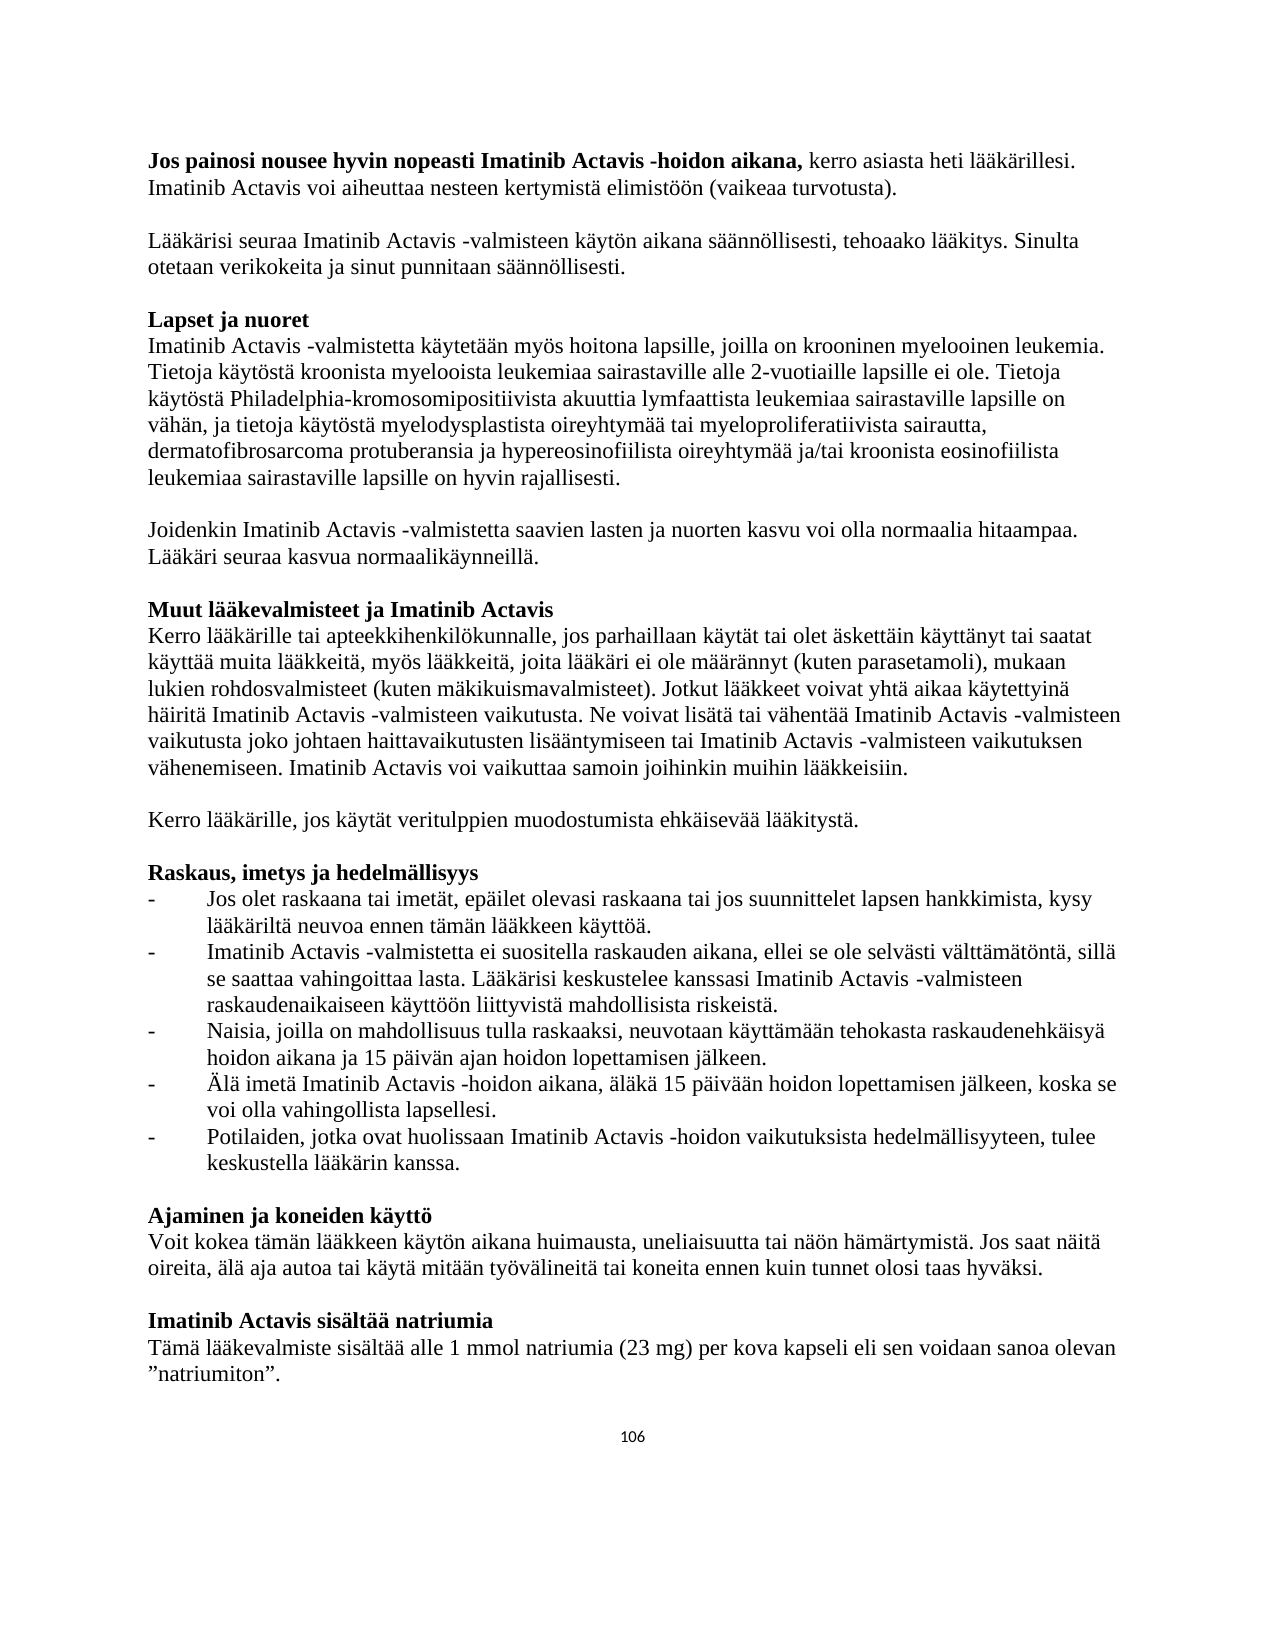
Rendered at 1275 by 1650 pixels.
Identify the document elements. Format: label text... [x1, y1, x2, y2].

text Tämä lääkevalmiste sisältää alle 1 mmol natriumia (23 mg) per kova kapseli eli sen voidaan sanoa olevan ”natriumiton”. [148, 1333, 1127, 1386]
text Kerro lääkärille, jos käytät veritulppien muodostumista ehkäisevää lääkitystä. [148, 806, 1127, 833]
text Kerro lääkärille tai apteekkihenkilökunnalle, jos parhaillaan käytät tai olet äskettäin käyttänyt tai saatat käyttää muita lääkkeitä, myös lääkkeitä, joita lääkäri ei ole määrännyt (kuten parasetamoli), mukaan lukien rohdosvalmisteet (kuten mäkikuismavalmisteet). Jotkut lääkkeet voivat yhtä aikaa käytettyinä häiritä Imatinib Actavis -valmisteen vaikutusta. Ne voivat lisätä tai vähentää Imatinib Actavis -valmisteen vaikutusta joko johtaen haittavaikutusten lisääntymiseen tai Imatinib Actavis -valmisteen vaikutuksen vähenemiseen. Imatinib Actavis voi vaikuttaa samoin joihinkin muihin lääkkeisiin. [148, 622, 1127, 780]
text Imatinib Actavis sisältää natriumia [148, 1307, 1127, 1333]
text - Imatinib Actavis -valmistetta ei suositella raskauden aikana, ellei se ole selvästi välttämätöntä, sillä se saattaa vahingoittaa lasta. Lääkärisi keskustelee kanssasi Imatinib Actavis -valmisteen raskaudenaikaiseen käyttöön liittyvistä mahdollisista riskeistä. [148, 938, 1127, 1017]
text Ajaminen ja koneiden käyttö [148, 1202, 1127, 1228]
text Voit kokea tämän lääkkeen käytön aikana huimausta, uneliaisuutta tai näön hämärtymistä. Jos saat näitä oireita, älä aja autoa tai käytä mitään työvälineitä tai koneita ennen kuin tunnet olosi taas hyväksi. [148, 1228, 1127, 1281]
text - Potilaiden, jotka ovat huolissaan Imatinib Actavis -hoidon vaikutuksista hedelmällisyyteen, tulee keskustella lääkärin kanssa. [148, 1123, 1127, 1175]
text Muut lääkevalmisteet ja Imatinib Actavis [148, 596, 1127, 622]
text - Älä imetä Imatinib Actavis -hoidon aikana, äläkä 15 päivään hoidon lopettamisen jälkeen, koska se voi olla vahingollista lapsellesi. [148, 1070, 1127, 1123]
text Lääkärisi seuraa Imatinib Actavis -valmisteen käytön aikana säännöllisesti, tehoaako lääkitys. Sinulta otetaan verikokeita ja sinut punnitaan säännöllisesti. [148, 227, 1127, 279]
text - Jos olet raskaana tai imetät, epäilet olevasi raskaana tai jos suunnittelet lapsen hankkimista, kysy lääkäriltä neuvoa ennen tämän lääkkeen käyttöä. [148, 886, 1127, 938]
text Lapset ja nuoret [148, 306, 1127, 332]
text Jos painosi nousee hyvin nopeasti Imatinib Actavis -hoidon aikana, kerro asiasta heti lääkärillesi. Imatinib Actavis voi aiheuttaa nesteen kertymistä elimistöön (vaikeaa turvotusta). [148, 148, 1127, 200]
text - Naisia, joilla on mahdollisuus tulla raskaaksi, neuvotaan käyttämään tehokasta raskaudenehkäisyä hoidon aikana ja 15 päivän ajan hoidon lopettamisen jälkeen. [148, 1017, 1127, 1070]
text Imatinib Actavis -valmistetta käytetään myös hoitona lapsille, joilla on krooninen myelooinen leukemia. Tietoja käytöstä kroonista myelooista leukemiaa sairastaville alle 2-vuotiaille lapsille ei ole. Tietoja käytöstä Philadelphia-kromosomipositiivista akuuttia lymfaattista leukemiaa sairastaville lapsille on vähän, ja tietoja käytöstä myelodysplastista oireyhtymää tai myeloproliferatiivista sairautta, dermatofibrosarcoma protuberansia ja hypereosinofiilista oireyhtymää ja/tai kroonista eosinofiilista leukemiaa sairastaville lapsille on hyvin rajallisesti. [148, 332, 1127, 490]
text Joidenkin Imatinib Actavis -valmistetta saavien lasten ja nuorten kasvu voi olla normaalia hitaampaa. Lääkäri seuraa kasvua normaalikäynneillä. [148, 517, 1127, 569]
text Raskaus, imetys ja hedelmällisyys [148, 859, 1127, 886]
